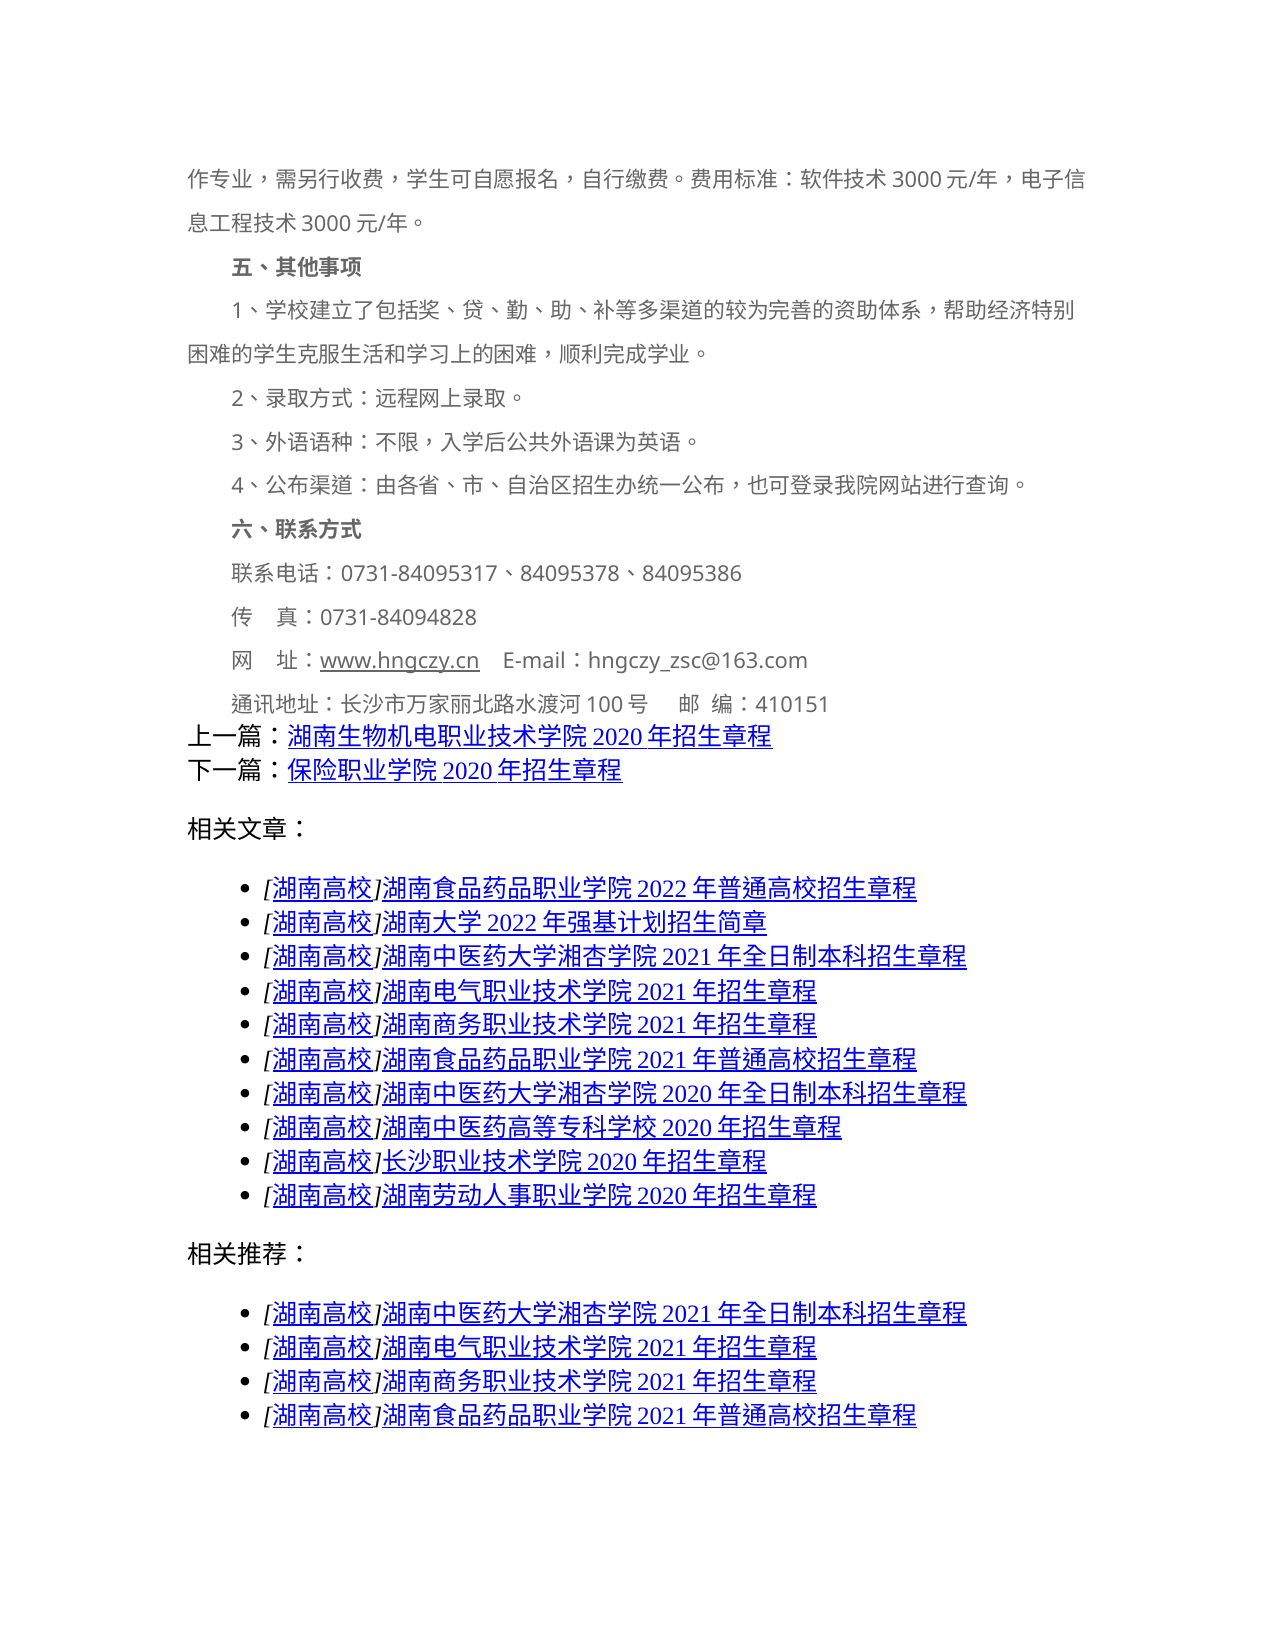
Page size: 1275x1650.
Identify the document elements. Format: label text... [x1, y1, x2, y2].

list [湖南高校]湖南中医药大学湘杏学院2021年全日制本科招生章程 [241, 939, 1087, 973]
text 通讯地址：长沙市万家丽北路水渡河100号 邮 编：410151 [187, 675, 1087, 719]
list [湖南高校]湖南商务职业技术学院2021年招生章程 [241, 1007, 1087, 1041]
text 相关文章： [187, 812, 1087, 846]
list [湖南高校]湖南电气职业技术学院2021年招生章程 [241, 1330, 1087, 1364]
text 3、外语语种：不限，入学后公共外语课为英语。 [187, 412, 1087, 456]
list [湖南高校]湖南中医药大学湘杏学院2021年全日制本科招生章程 [241, 1296, 1087, 1330]
text 相关推荐： [187, 1237, 1087, 1271]
text 1、学校建立了包括奖、贷、勤、助、补等多渠道的较为完善的资助体系，帮助经济特别困难的学生克服生活和学习上的困难，顺利完成学业。 [187, 281, 1087, 369]
text 传 真：0731-84094828 [187, 587, 1087, 631]
text 五、其他事项 [187, 237, 1087, 281]
list [湖南高校]湖南中医药高等专科学校2020年招生章程 [241, 1109, 1087, 1143]
text 网 址：www.hngczy.cn E-mail：hngczy_zsc@163.com [187, 631, 1087, 675]
text 六、联系方式 [187, 500, 1087, 544]
list [湖南高校]湖南大学2022年强基计划招生简章 [241, 905, 1087, 939]
list [湖南高校]长沙职业技术学院2020年招生章程 [241, 1143, 1087, 1177]
list [湖南高校]湖南电气职业技术学院2021年招生章程 [241, 973, 1087, 1007]
list [湖南高校]湖南食品药品职业学院2022年普通高校招生章程 [241, 871, 1087, 905]
list [湖南高校]湖南中医药大学湘杏学院2020年全日制本科招生章程 [241, 1075, 1087, 1109]
list [湖南高校]湖南商务职业技术学院2021年招生章程 [241, 1364, 1087, 1398]
list [湖南高校]湖南食品药品职业学院2021年普通高校招生章程 [241, 1398, 1087, 1432]
list [湖南高校]湖南食品药品职业学院2021年普通高校招生章程 [241, 1041, 1087, 1075]
text 联系电话：0731-84095317、84095378、84095386 [187, 544, 1087, 587]
list [湖南高校]湖南劳动人事职业学院2020年招生章程 [241, 1177, 1087, 1212]
text 2、录取方式：远程网上录取。 [187, 369, 1087, 412]
text 上一篇：湖南生物机电职业技术学院2020年招生章程 下一篇：保险职业学院2020年招生章程 [187, 719, 1087, 787]
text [187, 150, 1087, 237]
text 4、公布渠道：由各省、市、自治区招生办统一公布，也可登录我院网站进行查询。 [187, 456, 1087, 500]
